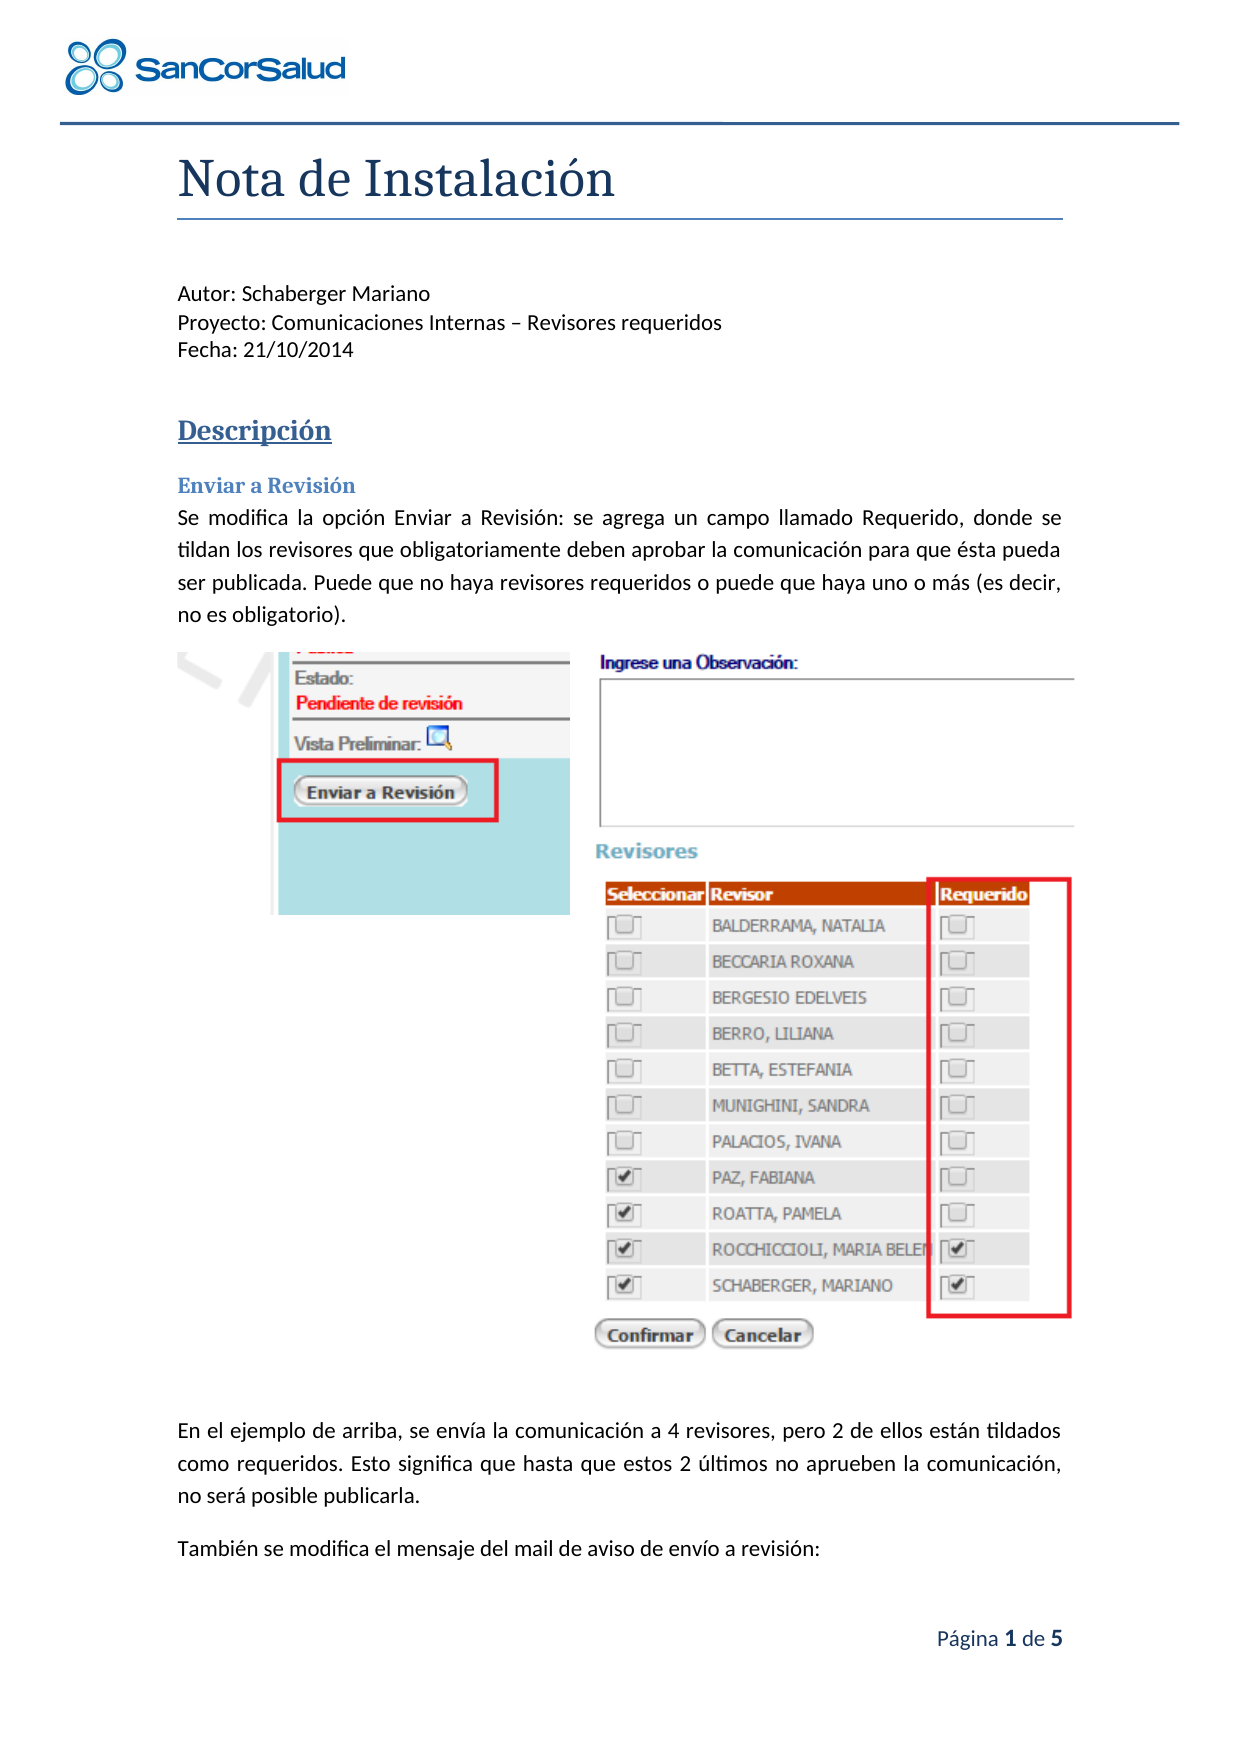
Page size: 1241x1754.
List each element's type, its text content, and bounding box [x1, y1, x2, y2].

text Fecha: 21/10/2014 [177, 336, 1063, 364]
table_header [166, 653, 570, 1364]
text En el ejemplo de arriba, se envía la comunicación a 4 revisores, pero 2 de ellos están tildados como requeridos. Esto significa que hasta que estos 2 últimos no aprueben la comunicación, no será posible publicarla. [177, 1417, 1063, 1509]
subtitle Enviar a Revisión [177, 473, 1063, 499]
subtitle Descripción [177, 414, 1063, 447]
picture [581, 652, 1075, 1364]
text Autor: Schaberger Mariano [177, 279, 1063, 308]
title Nota de Instalación [177, 148, 1063, 218]
text Se modifica la opción Enviar a Revisión: se agrega un campo llamado Requerido, donde se tildan los revisores que obligatoriamente deben aprobar la comunicación para que ésta pueda ser publicada. Puede que no haya revisores requeridos o puede que haya uno o más (es decir, no es obligatorio). [177, 503, 1063, 628]
text Proyecto: Comunicaciones Internas – Revisores requeridos [177, 308, 1063, 336]
picture [63, 37, 348, 94]
picture [177, 652, 570, 915]
table_header [570, 653, 581, 1364]
text También se modifica el mensaje del mail de aviso de envío a revisión: [177, 1534, 1063, 1562]
